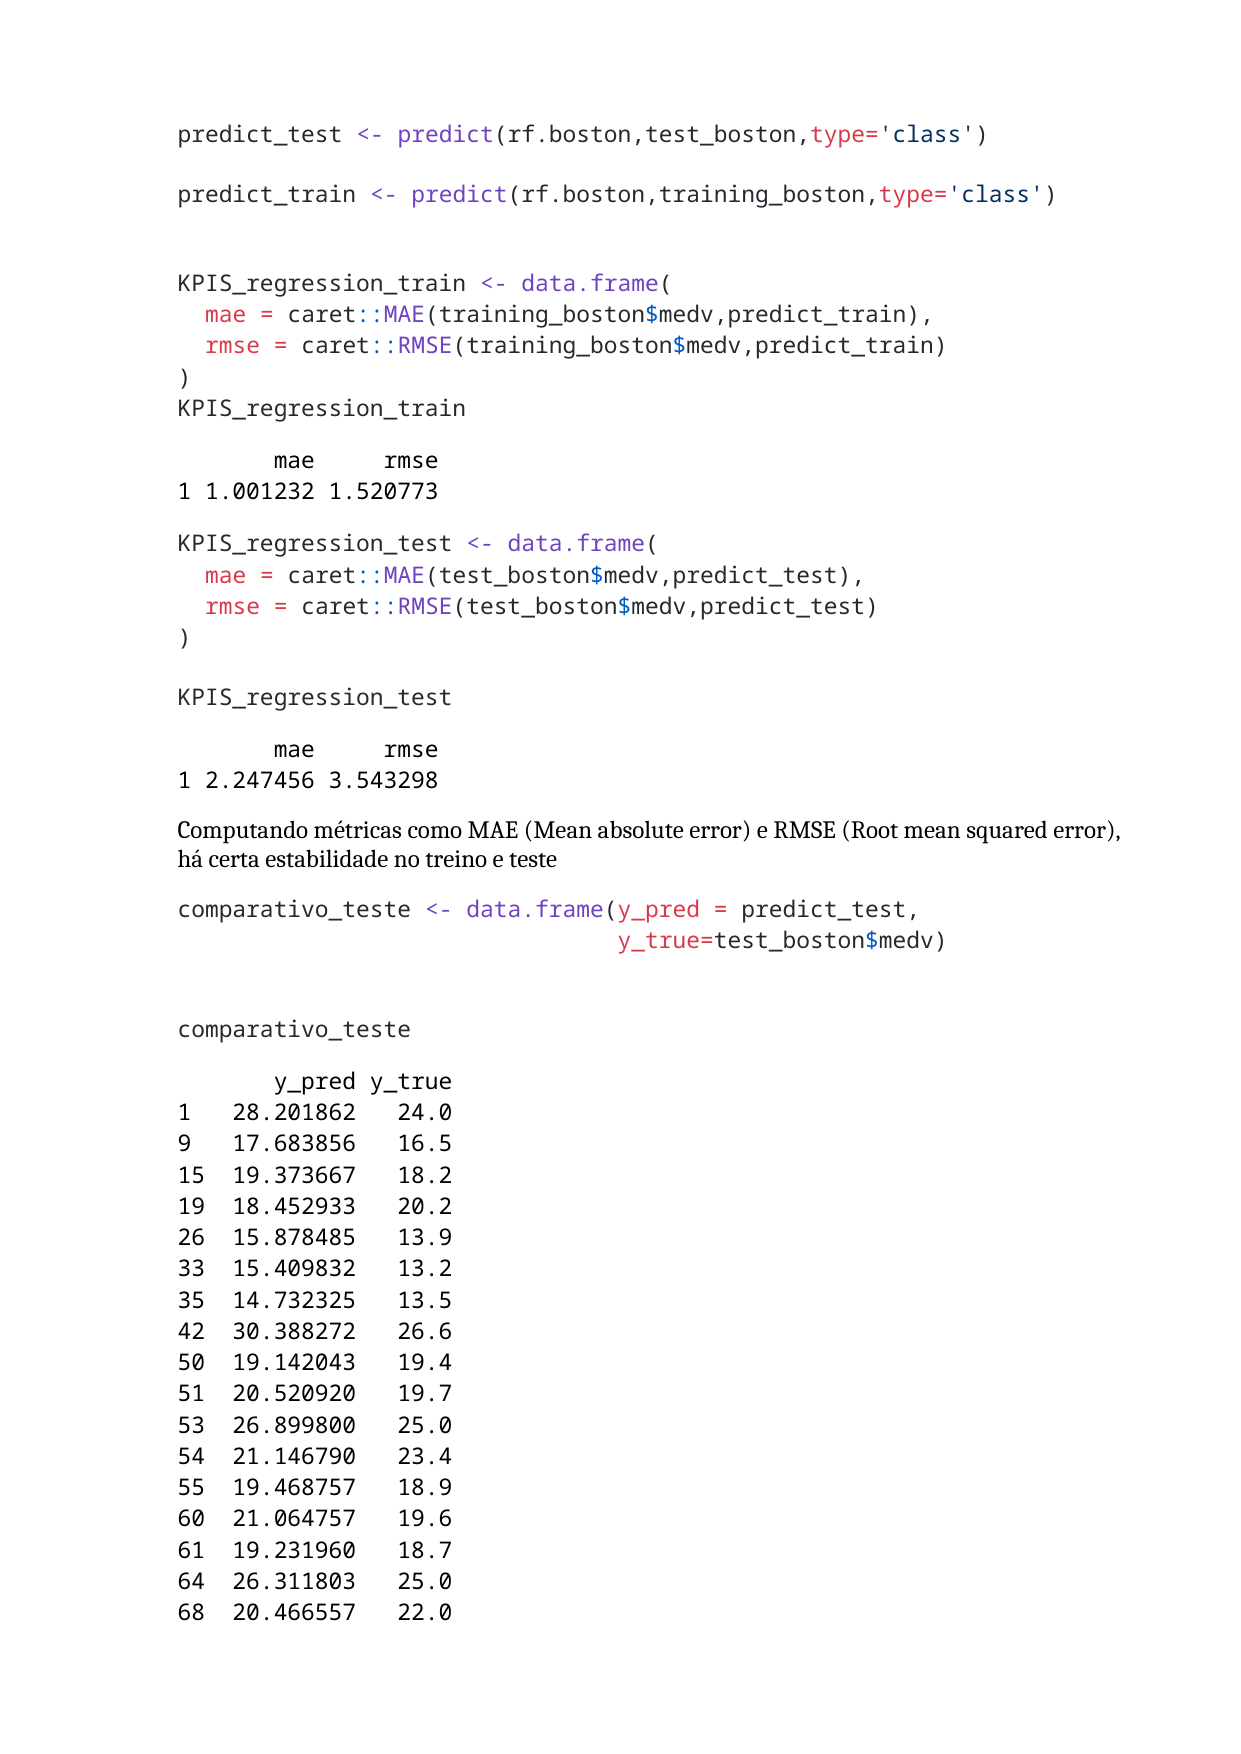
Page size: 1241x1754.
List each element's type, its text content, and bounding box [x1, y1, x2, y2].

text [177, 1065, 1152, 1627]
text mae rmse 1 2.247456 3.543298 [177, 733, 1152, 796]
text mae rmse 1 1.001232 1.520773 [177, 444, 1152, 506]
text KPIS_regression_test <- data.frame( mae = caret::MAE(test_boston$medv,predict_test), rmse = caret::RMSE(test_boston$medv,predict_test) ) KPIS_regression_test [177, 527, 1152, 712]
text comparativo_teste <- data.frame(y_pred = predict_test, y_true=test_boston$medv) comparativo_teste [177, 893, 1152, 1044]
text predict_test <- predict(rf.boston,test_boston,type='class') predict_train <- predict(rf.boston,training_boston,type='class') KPIS_regression_train <- data.frame( mae = caret::MAE(training_boston$medv,predict_train), rmse = caret::RMSE(training_boston$medv,predict_train) ) KPIS_regression_train [177, 118, 1152, 423]
text Computando métricas como MAE (Mean absolute error) e RMSE (Root mean squared error), há certa estabilidade no treino e teste [177, 816, 1152, 874]
